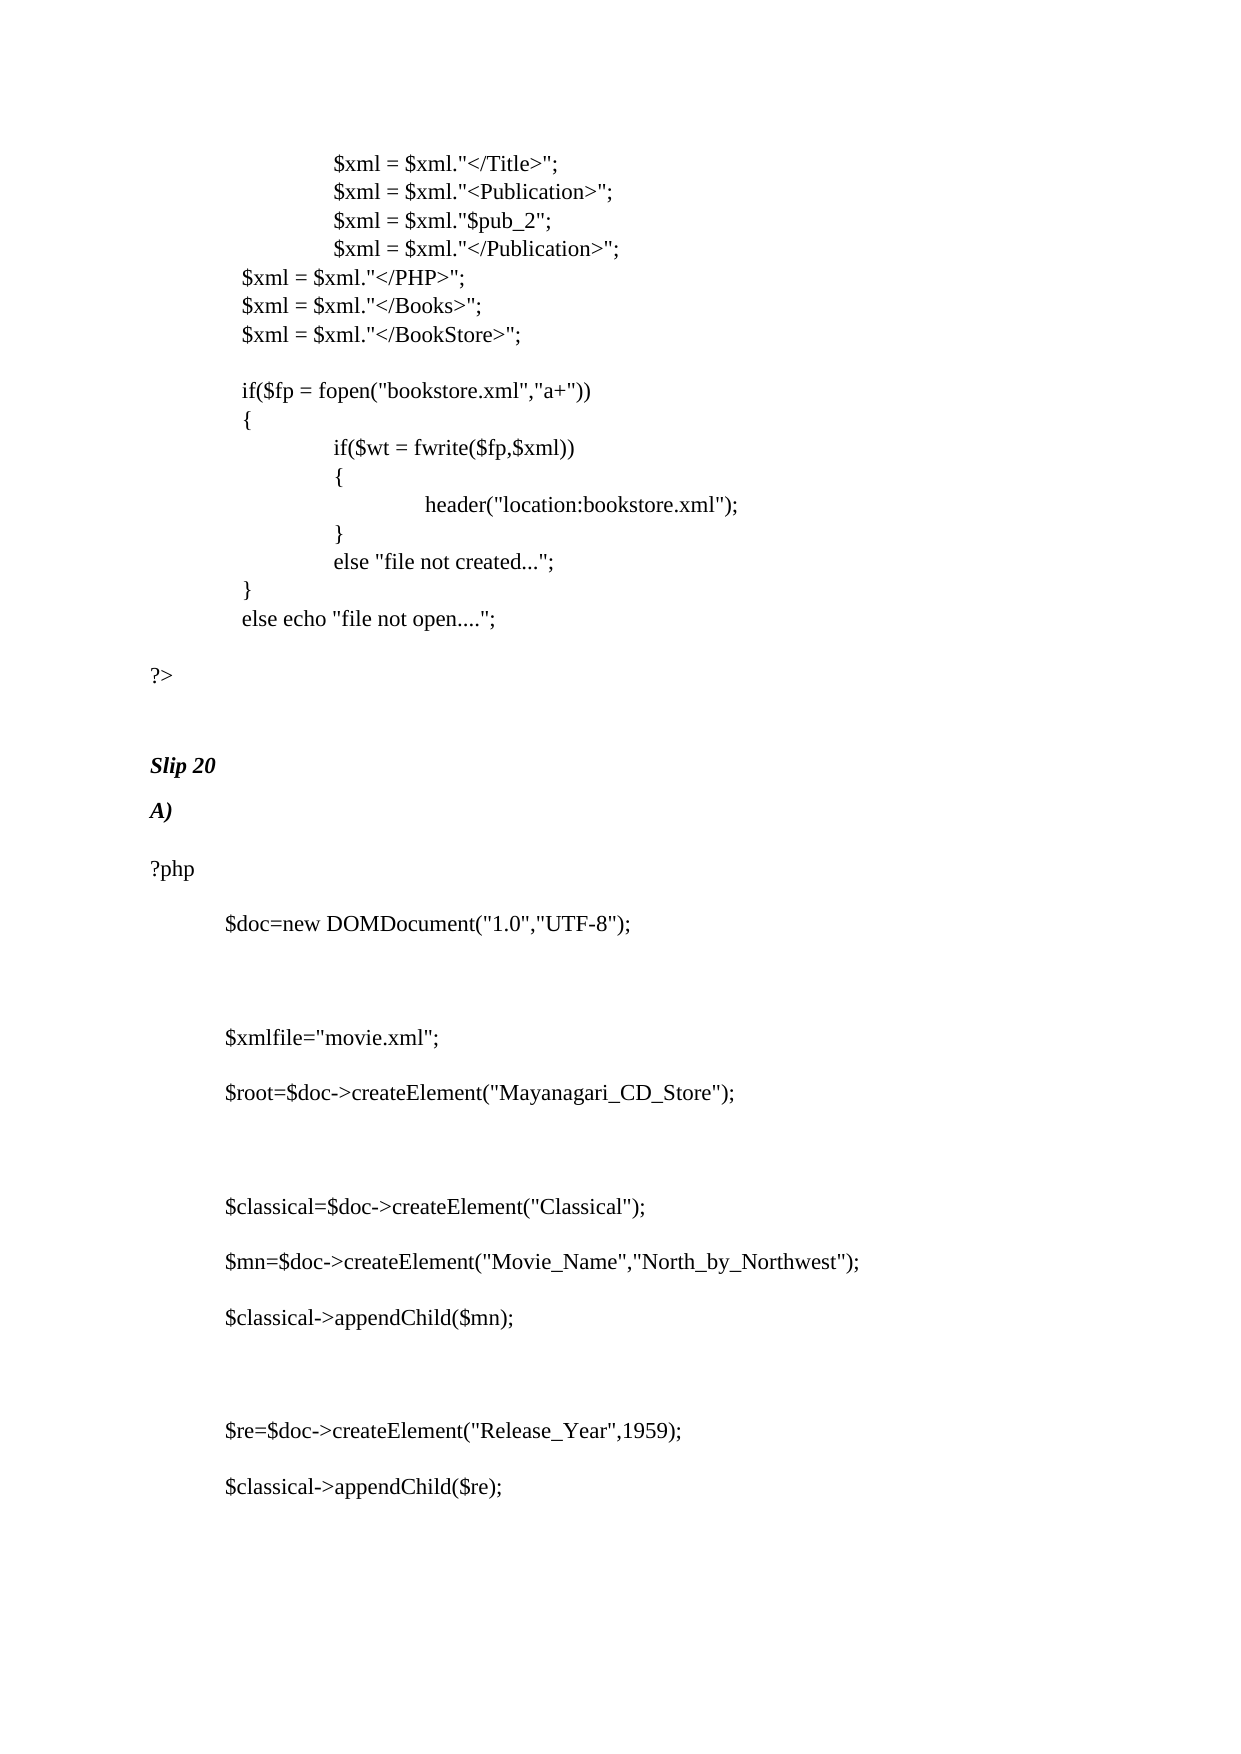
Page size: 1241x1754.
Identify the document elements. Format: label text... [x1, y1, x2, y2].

text $xmlfile="movie.xml"; [150, 1024, 1090, 1050]
text ?php [150, 855, 1090, 881]
text $classical=$doc->createElement("Classical"); [150, 1193, 1090, 1219]
text $classical->appendChild($mn); [150, 1304, 1090, 1330]
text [150, 150, 1090, 688]
text $root=$doc->createElement("Mayanagari_CD_Store"); [150, 1079, 1090, 1106]
text $classical->appendChild($re); [150, 1473, 1090, 1499]
text A) [150, 797, 1090, 823]
text $re=$doc->createElement("Release_Year",1959); [150, 1417, 1090, 1443]
text Slip 20 [150, 752, 1090, 778]
text $mn=$doc->createElement("Movie_Name","North_by_Northwest"); [150, 1248, 1090, 1274]
text $doc=new DOMDocument("1.0","UTF-8"); [150, 910, 1090, 937]
